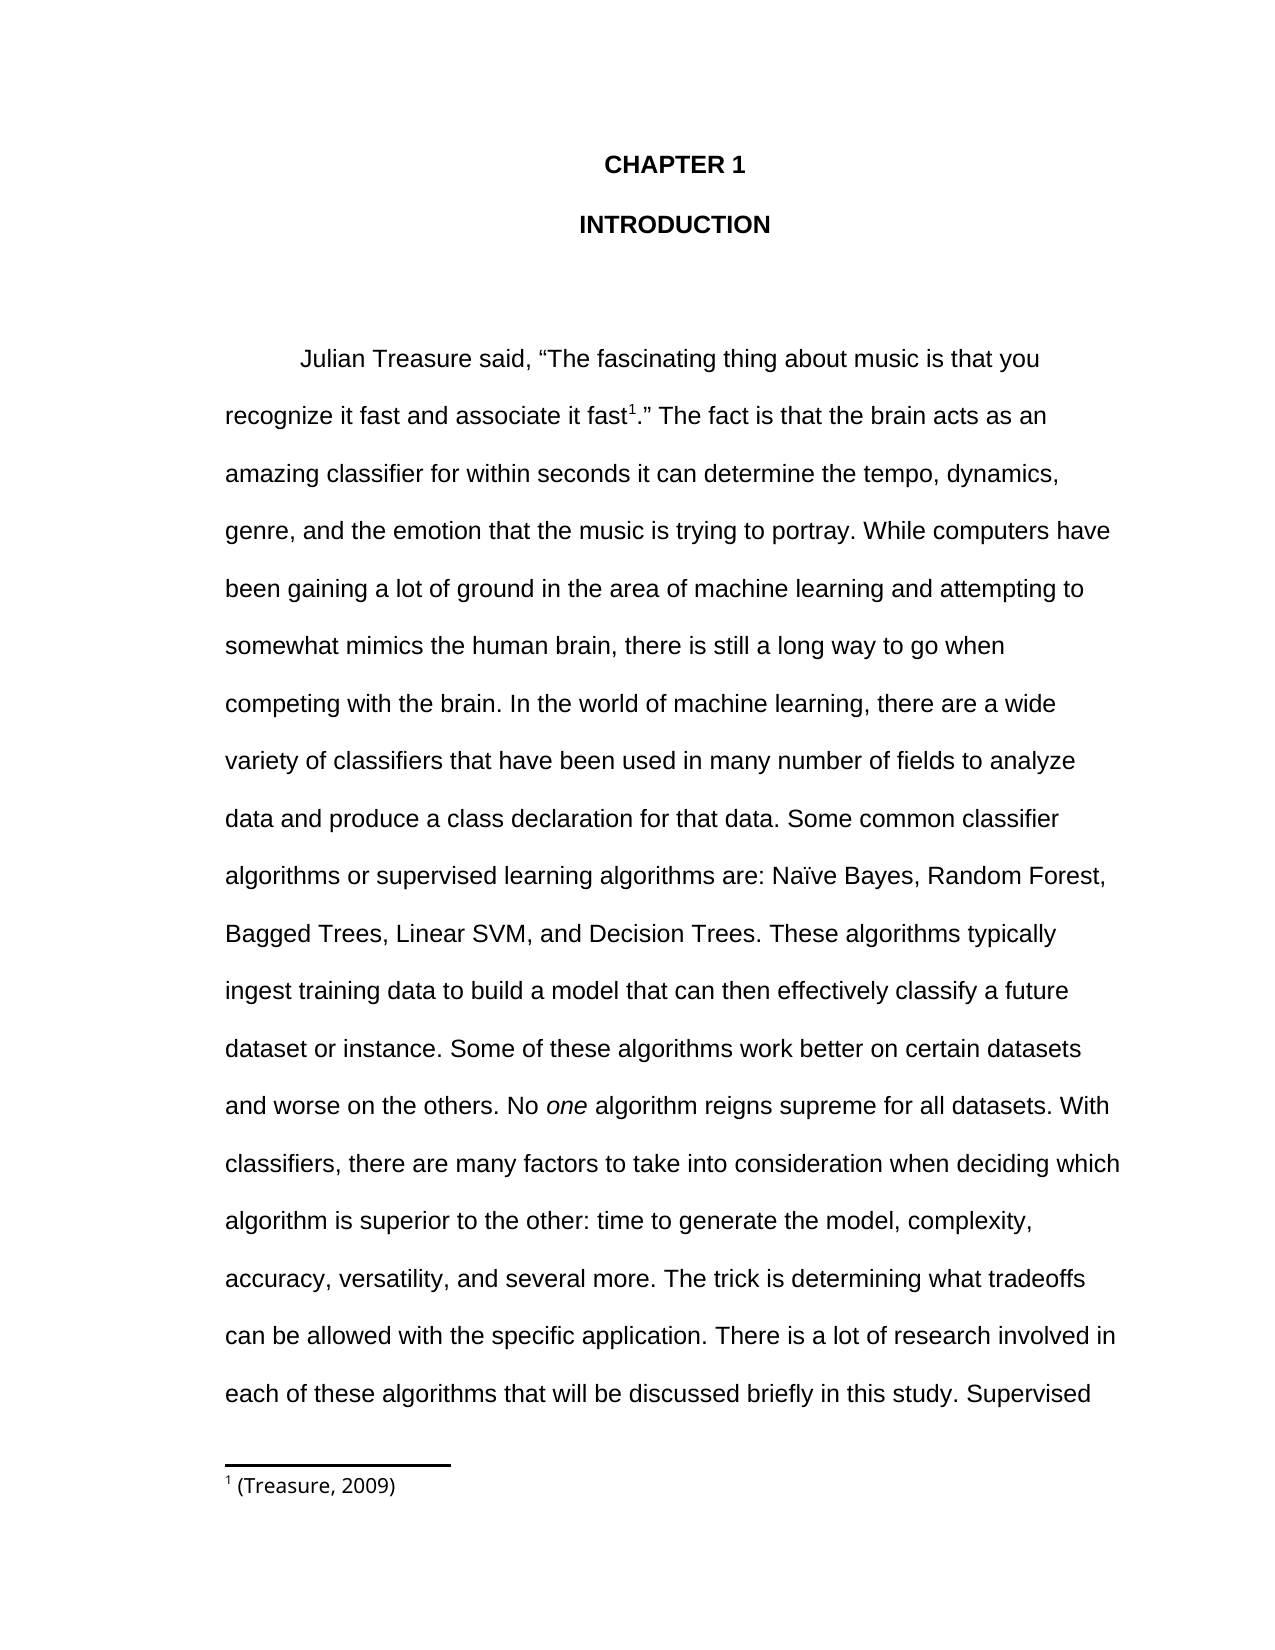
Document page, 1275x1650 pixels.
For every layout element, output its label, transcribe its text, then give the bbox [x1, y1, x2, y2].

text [225, 344, 1125, 1407]
text INTRODUCTION [225, 210, 1125, 238]
text CHAPTER 1 [225, 150, 1125, 179]
